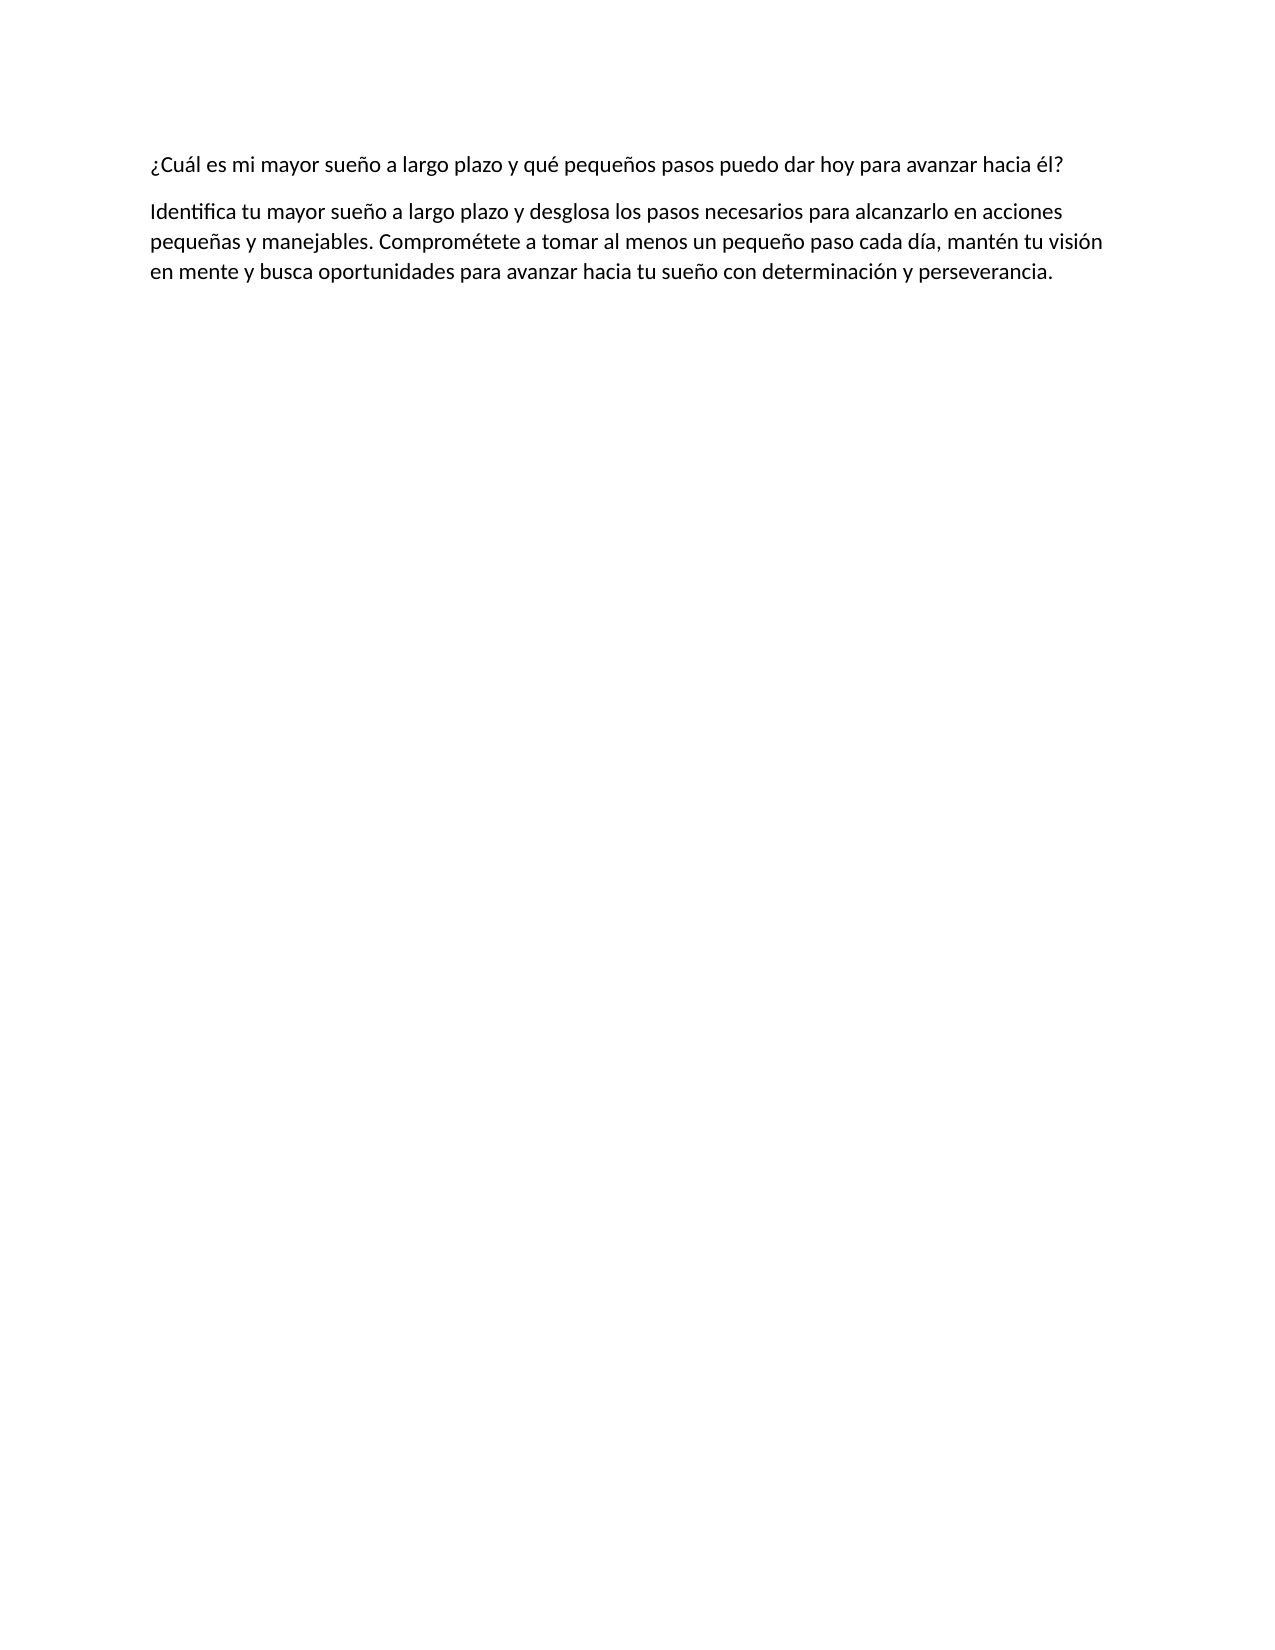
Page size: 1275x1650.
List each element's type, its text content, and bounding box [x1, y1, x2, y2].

text Identifica tu mayor sueño a largo plazo y desglosa los pasos necesarios para alcanzarlo en acciones pequeñas y manejables. Comprométete a tomar al menos un pequeño paso cada día, mantén tu visión en mente y busca oportunidades para avanzar hacia tu sueño con determinación y perseverancia. [150, 197, 1125, 285]
text ¿Cuál es mi mayor sueño a largo plazo y qué pequeños pasos puedo dar hoy para avanzar hacia él? [150, 150, 1125, 178]
